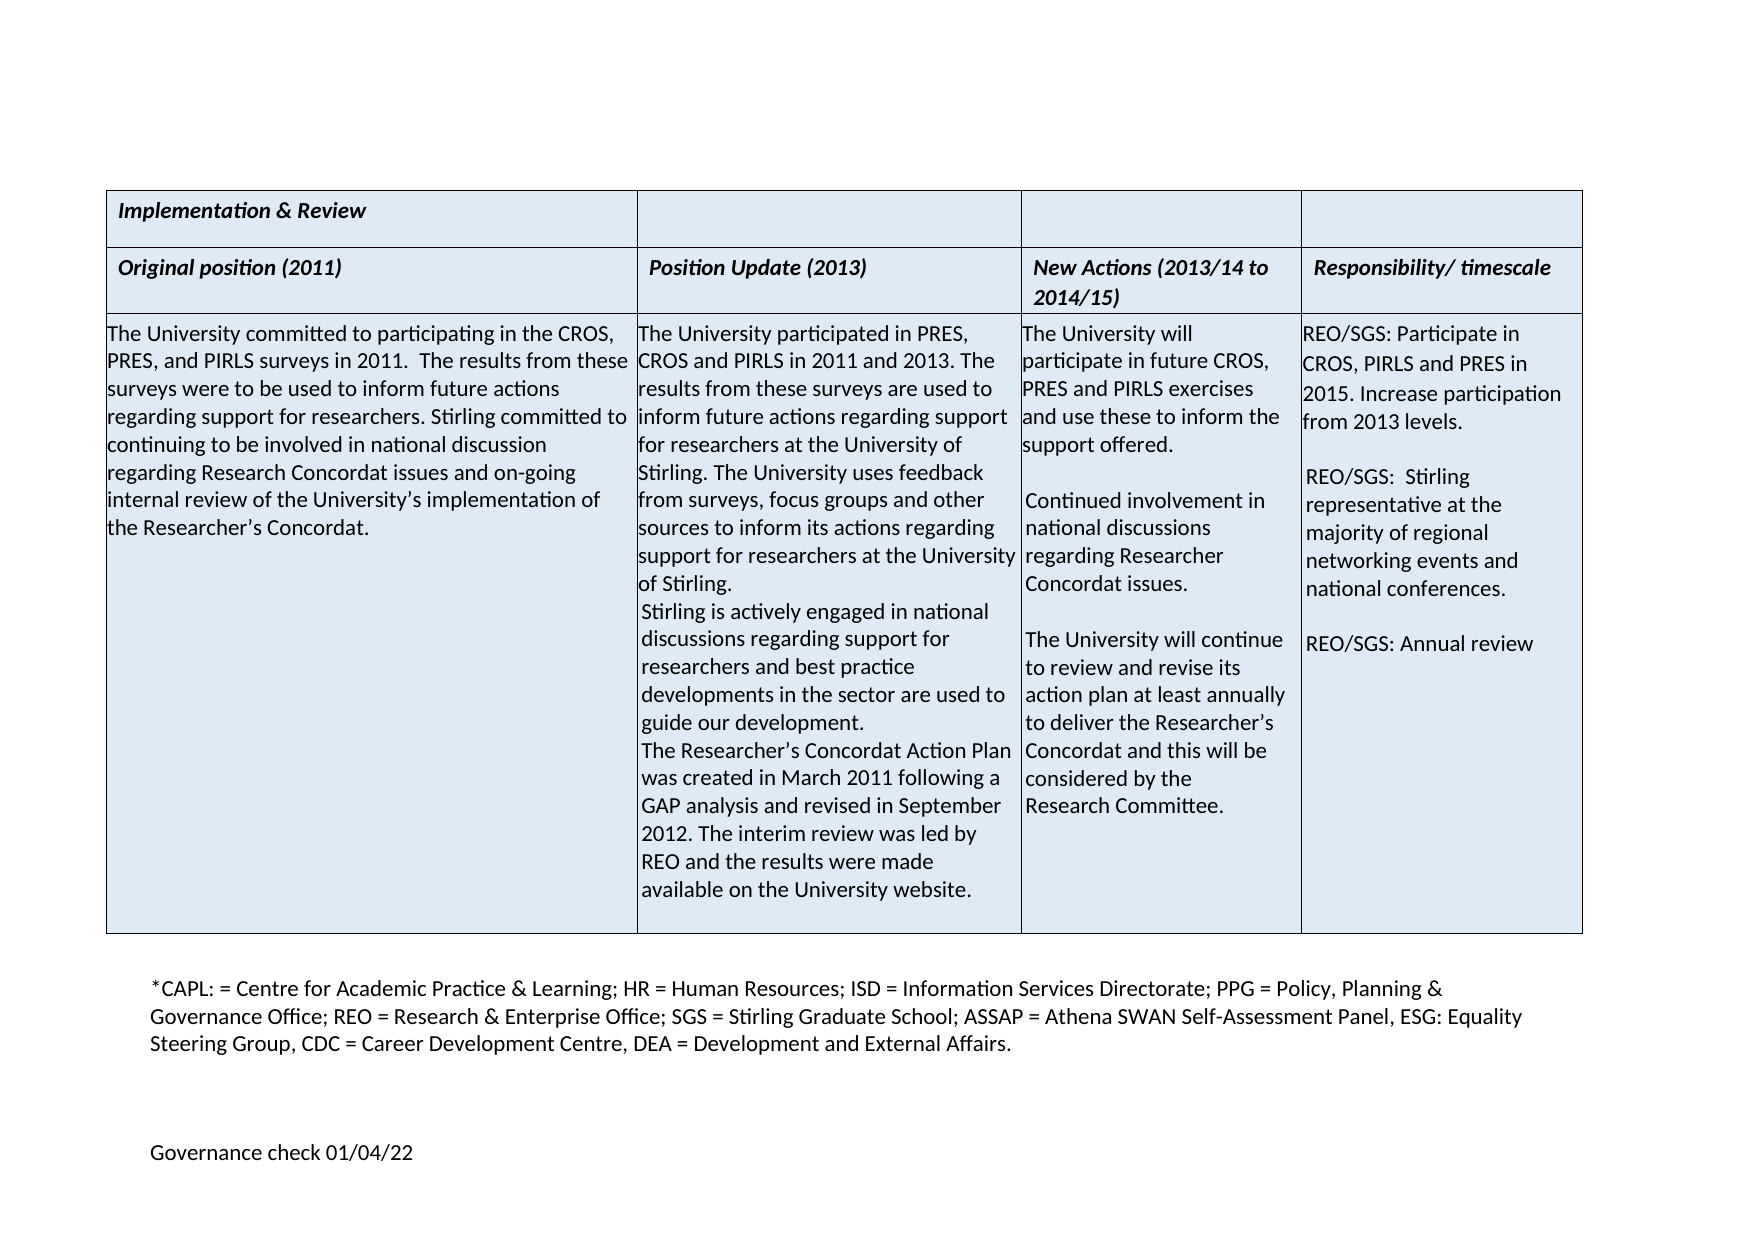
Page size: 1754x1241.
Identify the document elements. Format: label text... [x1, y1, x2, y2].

table_header [1022, 191, 1301, 247]
table_header [1302, 191, 1582, 247]
table_cell Responsibility/ timescale [1302, 248, 1582, 313]
table_cell Position Update (2013) [638, 248, 1021, 313]
table_cell The University participated in PRES, CROS and PIRLS in 2011 and 2013. The results from these surveys are used to inform future actions regarding support for researchers at the University of Stirling. The University uses feedback from surveys, focus groups and other sources to inform its actions regarding support for researchers at the University of Stirling. Stirling is actively engaged in national discussions regarding support for researchers and best practice developments in the sector are used to guide our development. The Researcher’s Concordat Action Plan was created in March 2011 following a GAP analysis and revised in September 2012. The interim review was led by REO and the results were made available on the University website. [638, 314, 1021, 933]
table_cell The University committed to participating in the CROS, PRES, and PIRLS surveys in 2011. The results from these surveys were to be used to inform future actions regarding support for researchers. Stirling committed to continuing to be involved in national discussion regarding Research Concordat issues and on-going internal review of the University’s implementation of the Researcher’s Concordat. [107, 314, 637, 933]
table_cell The University will participate in future CROS, PRES and PIRLS exercises and use these to inform the support offered. Continued involvement in national discussions regarding Researcher Concordat issues. The University will continue to review and revise its action plan at least annually to deliver the Researcher’s Concordat and this will be considered by the Research Committee. [1022, 314, 1301, 933]
table_header [638, 191, 1021, 247]
table_header Implementation & Review [107, 191, 637, 247]
text *CAPL: = Centre for Academic Practice & Learning; HR = Human Resources; ISD = Information Services Directorate; PPG = Policy, Planning & Governance Office; REO = Research & Enterprise Office; SGS = Stirling Graduate School; ASSAP = Athena SWAN Self-Assessment Panel, ESG: Equality Steering Group, CDC = Career Development Centre, DEA = Development and External Affairs. [150, 974, 1556, 1058]
table_cell REO/SGS: Participate in CROS, PIRLS and PRES in 2015. Increase participation from 2013 levels. REO/SGS: Stirling representative at the majority of regional networking events and national conferences. REO/SGS: Annual review [1302, 314, 1582, 933]
table_cell Original position (2011) [107, 248, 637, 313]
table_cell New Actions (2013/14 to 2014/15) [1022, 248, 1301, 313]
